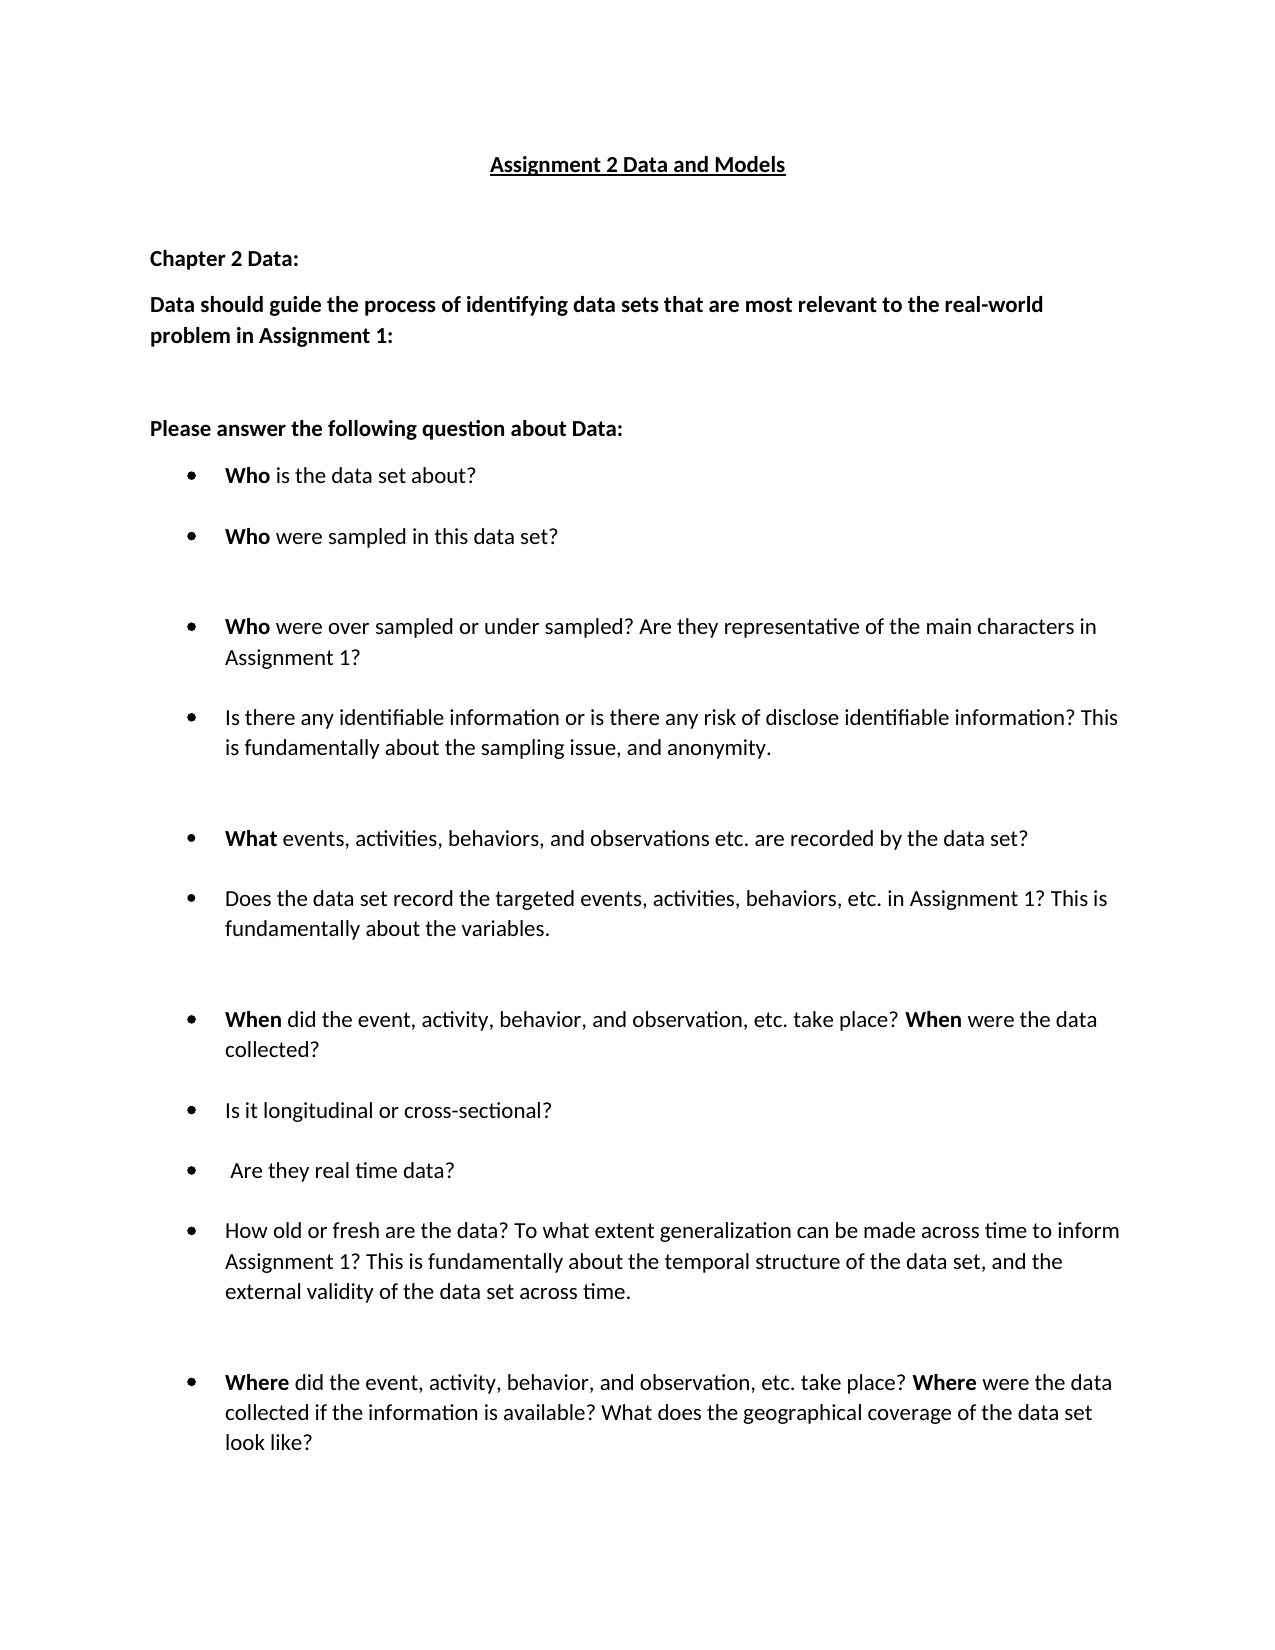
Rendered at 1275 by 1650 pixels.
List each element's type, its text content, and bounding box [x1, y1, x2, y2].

text Chapter 2 Data: [150, 244, 1125, 272]
list Are they real time data? [187, 1156, 1125, 1184]
list Does the data set record the targeted events, activities, behaviors, etc. in Assignment 1? This is fundamentally about the variables. [187, 884, 1125, 943]
list Is there any identifiable information or is there any risk of disclose identifiable information? This is fundamentally about the sampling issue, and anonymity. [187, 703, 1125, 761]
list How old or fresh are the data? To what extent generalization can be made across time to inform Assignment 1? This is fundamentally about the temporal structure of the data set, and the external validity of the data set across time. [187, 1217, 1125, 1305]
list Who were sampled in this data set? [187, 522, 1125, 550]
text Assignment 2 Data and Models [150, 150, 1125, 178]
list Who is the data set about? [187, 461, 1125, 489]
list What events, activities, behaviors, and observations etc. are recorded by the data set? [187, 824, 1125, 852]
list When did the event, activity, behavior, and observation, etc. take place? When were the data collected? [187, 1005, 1125, 1063]
text Please answer the following question about Data: [150, 414, 1125, 443]
text Data should guide the process of identifying data sets that are most relevant to the real-world problem in Assignment 1: [150, 291, 1125, 349]
list Who were over sampled or under sampled? Are they representative of the main characters in Assignment 1? [187, 612, 1125, 671]
list Is it longitudinal or cross-sectional? [187, 1096, 1125, 1124]
list Where did the event, activity, behavior, and observation, etc. take place? Where were the data collected if the information is available? What does the geographical coverage of the data set look like? [187, 1368, 1125, 1456]
